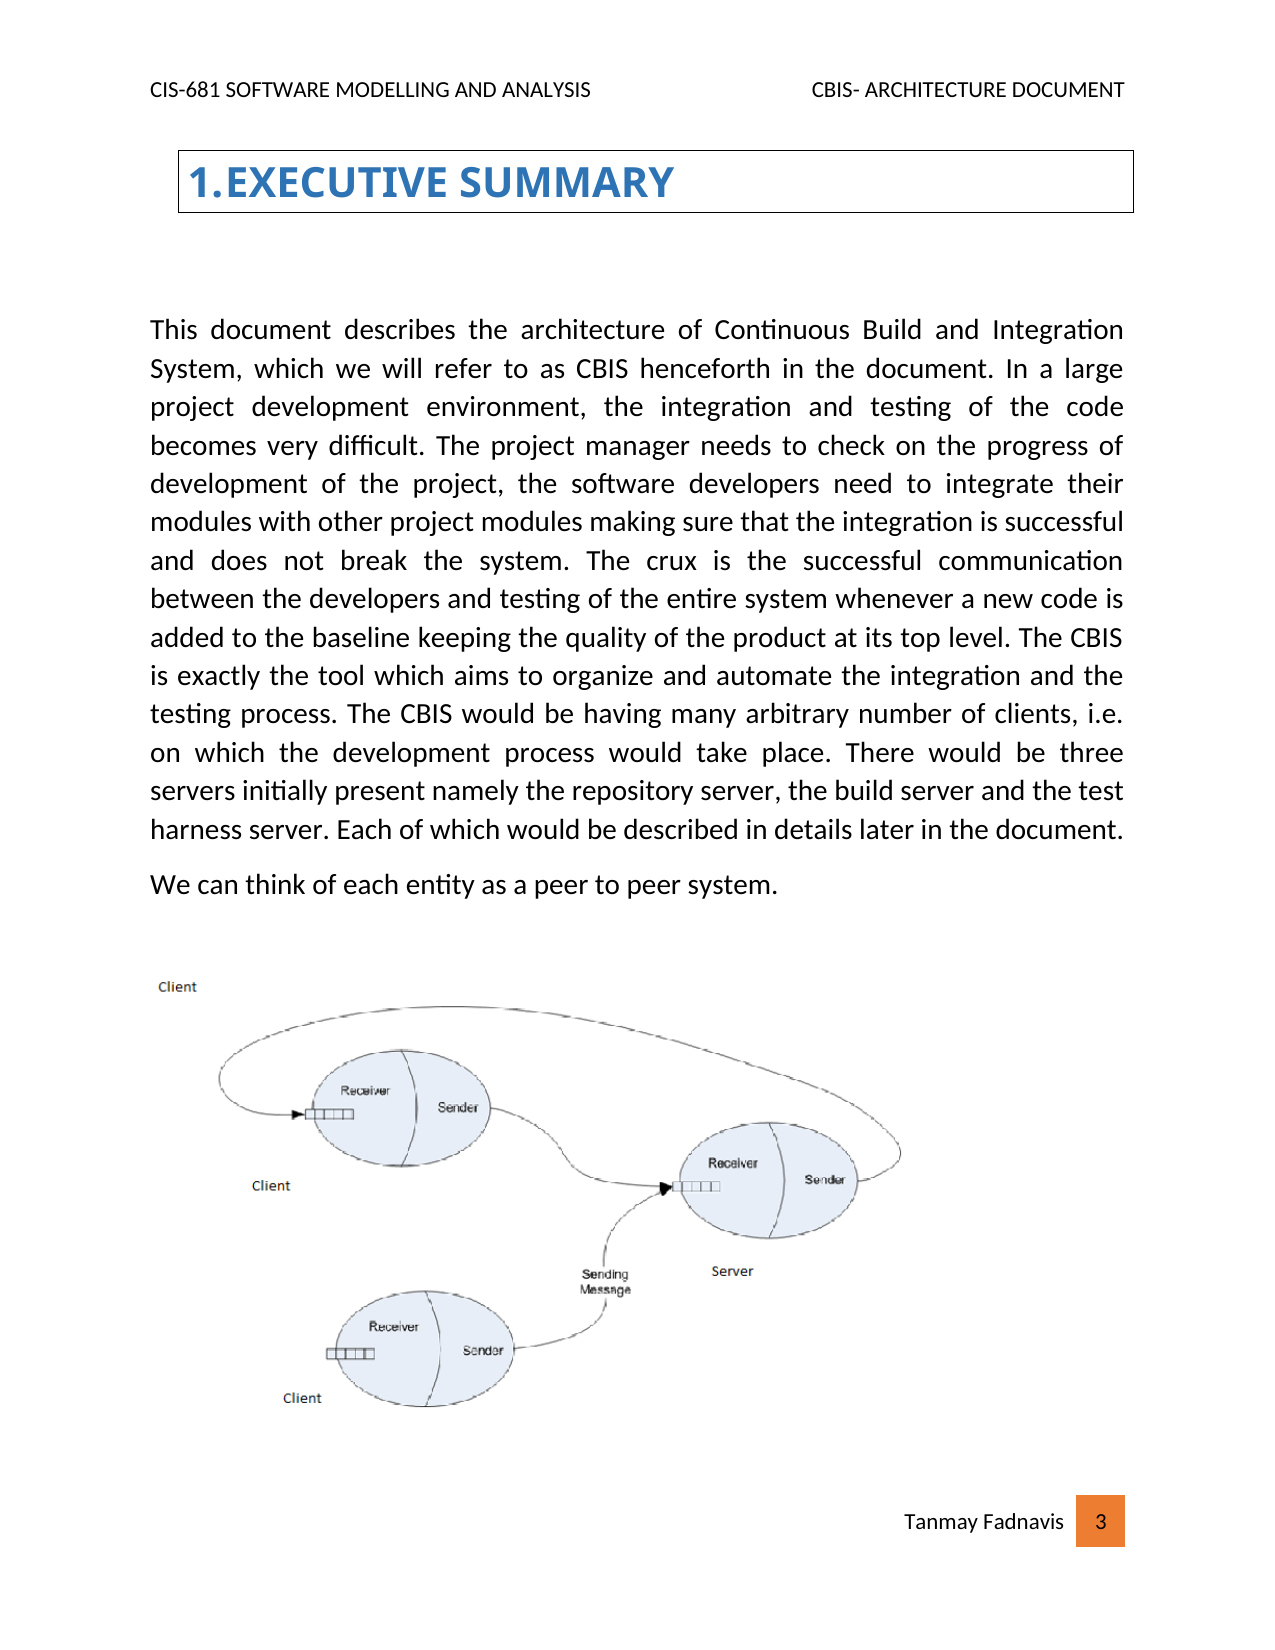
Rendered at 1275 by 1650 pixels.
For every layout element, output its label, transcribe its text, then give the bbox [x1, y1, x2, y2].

picture [150, 976, 1002, 1455]
text We can think of each entity as a peer to peer system. [150, 866, 1125, 902]
subtitle EXECUTIVE SUMMARY [179, 151, 1133, 212]
text This document describes the architecture of Continuous Build and Integration System, which we will refer to as CBIS henceforth in the document. In a large project development environment, the integration and testing of the code becomes very difficult. The project manager needs to check on the progress of development of the project, the software developers need to integrate their modules with other project modules making sure that the integration is successful and does not break the system. The crux is the successful communication between the developers and testing of the entire system whenever a new code is added to the baseline keeping the quality of the product at its top level. The CBIS is exactly the tool which aims to organize and automate the integration and the testing process. The CBIS would be having many arbitrary number of clients, i.e. on which the development process would take place. There would be three servers initially present namely the repository server, the build server and the test harness server. Each of which would be described in details later in the document. [150, 311, 1125, 847]
